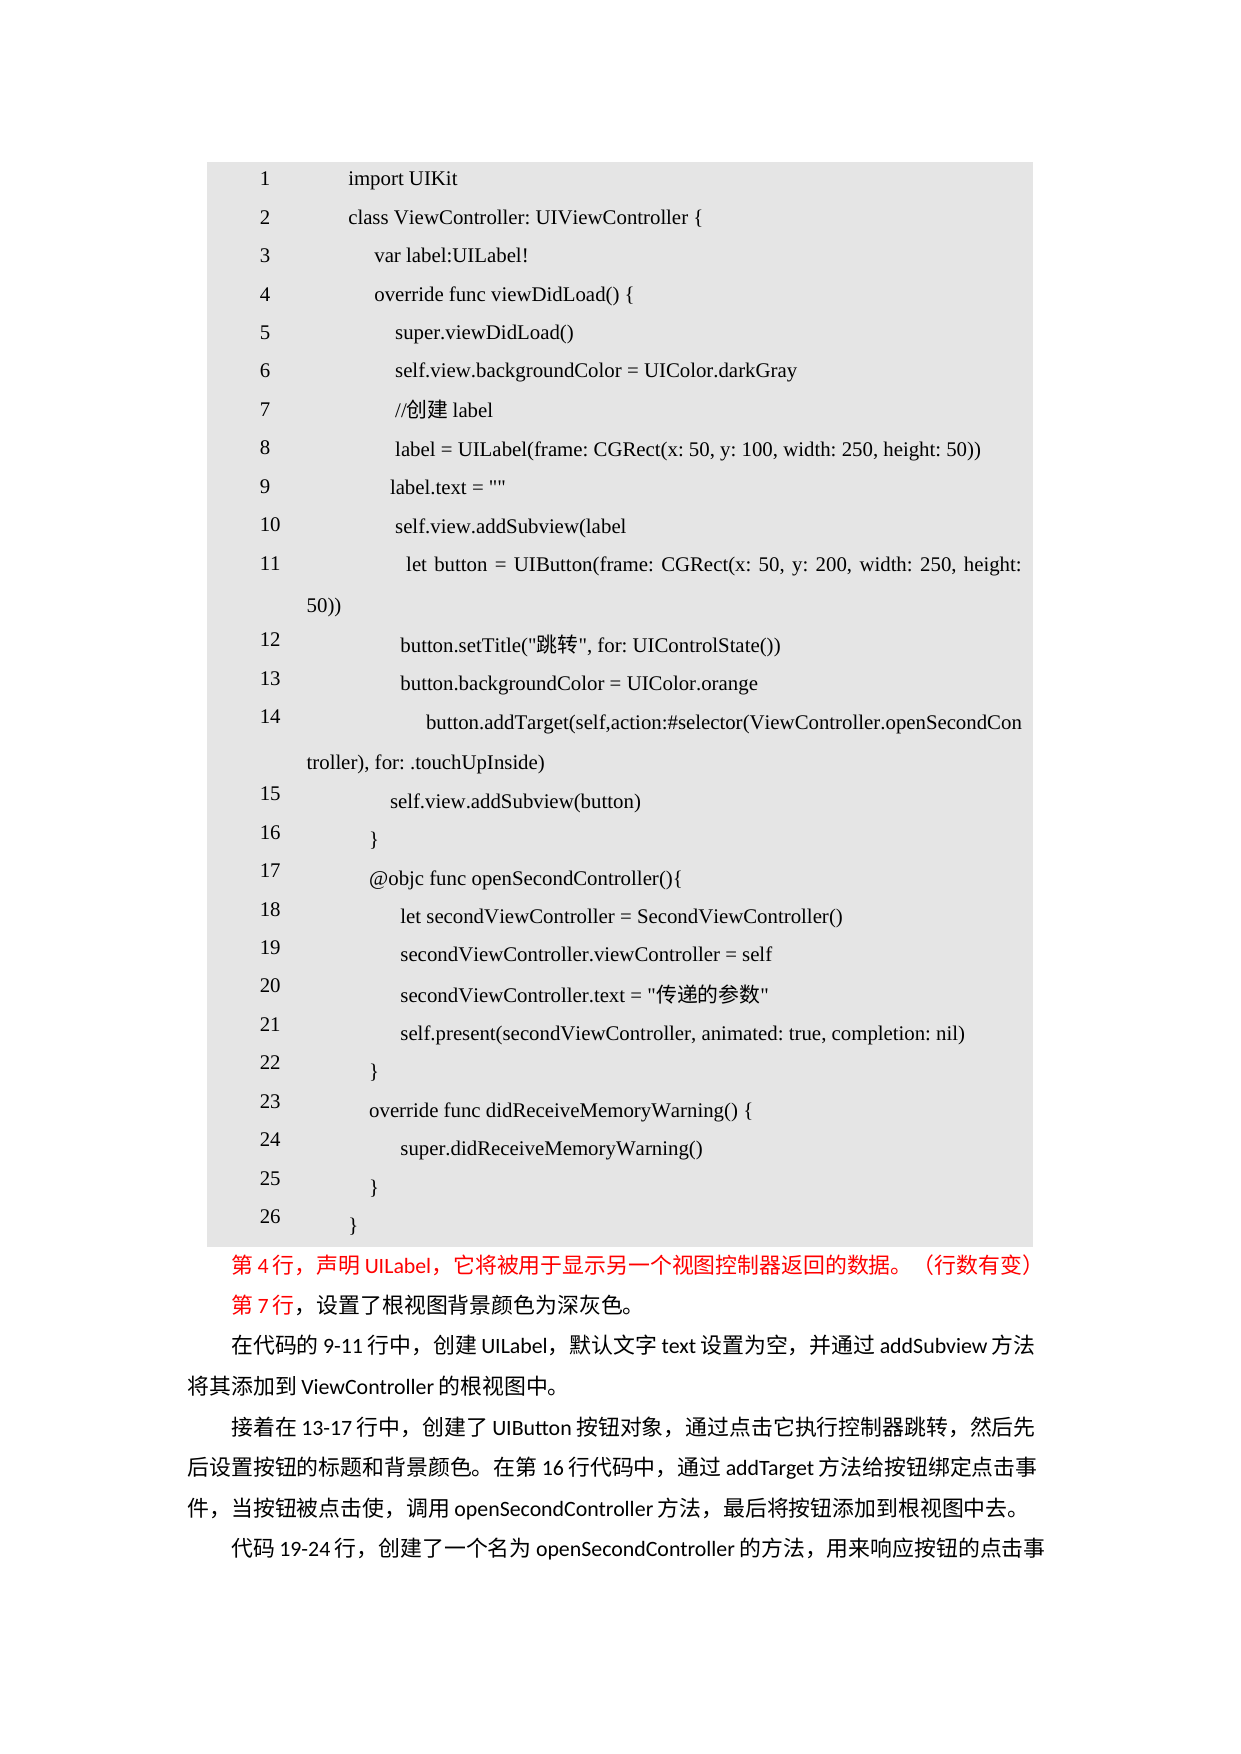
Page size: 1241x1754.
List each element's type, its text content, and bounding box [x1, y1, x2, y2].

text 第7行，设置了根视图背景颜色为深灰色。 [187, 1288, 1053, 1320]
text 第4行，声明UILabel，它将被用于显示另一个视图控制器返回的数据。（行数有变） [187, 1247, 1053, 1280]
text 在代码的9-11行中，创建UILabel，默认文字text设置为空，并通过addSubview方法将其添加到ViewController的根视图中。 [187, 1328, 1053, 1401]
table_header 1 2 3 4 5 6 7 8 9 10 11 12 13 14 15 16 17 18 19 20 21 22 23 24 25 26 [207, 162, 295, 1247]
text 接着在13-17行中，创建了UIButton按钮对象，通过点击它执行控制器跳转，然后先后设置按钮的标题和背景颜色。在第16行代码中，通过addTarget方法给按钮绑定点击事件，当按钮被点击使，调用openSecondController方法，最后将按钮添加到根视图中去。 [187, 1409, 1053, 1523]
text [187, 1531, 1053, 1563]
table_header import UIKit class ViewController: UIViewController { var label:UILabel! override func viewDidLoad() { super.viewDidLoad() self.view.backgroundColor = UIColor.darkGray //创建label label = UILabel(frame: CGRect(x: 50, y: 100, width: 250, height: 50)) label.text = "" self.view.addSubview(label let button = UIButton(frame: CGRect(x: 50, y: 200, width: 250, height: 50)) button.setTitle("跳转", for: UIControlState()) button.backgroundColor = UIColor.orange button.addTarget(self,action:#selector(ViewController.openSecondCon troller), for: .touchUpInside) self.view.addSubview(button) } @objc func openSecondController(){ let secondViewController = SecondViewController() secondViewController.viewController = self secondViewController.text = "传递的参数" self.present(secondViewController, animated: true, completion: nil) } override func didReceiveMemoryWarning() { super.didReceiveMemoryWarning() } } [295, 162, 1033, 1247]
